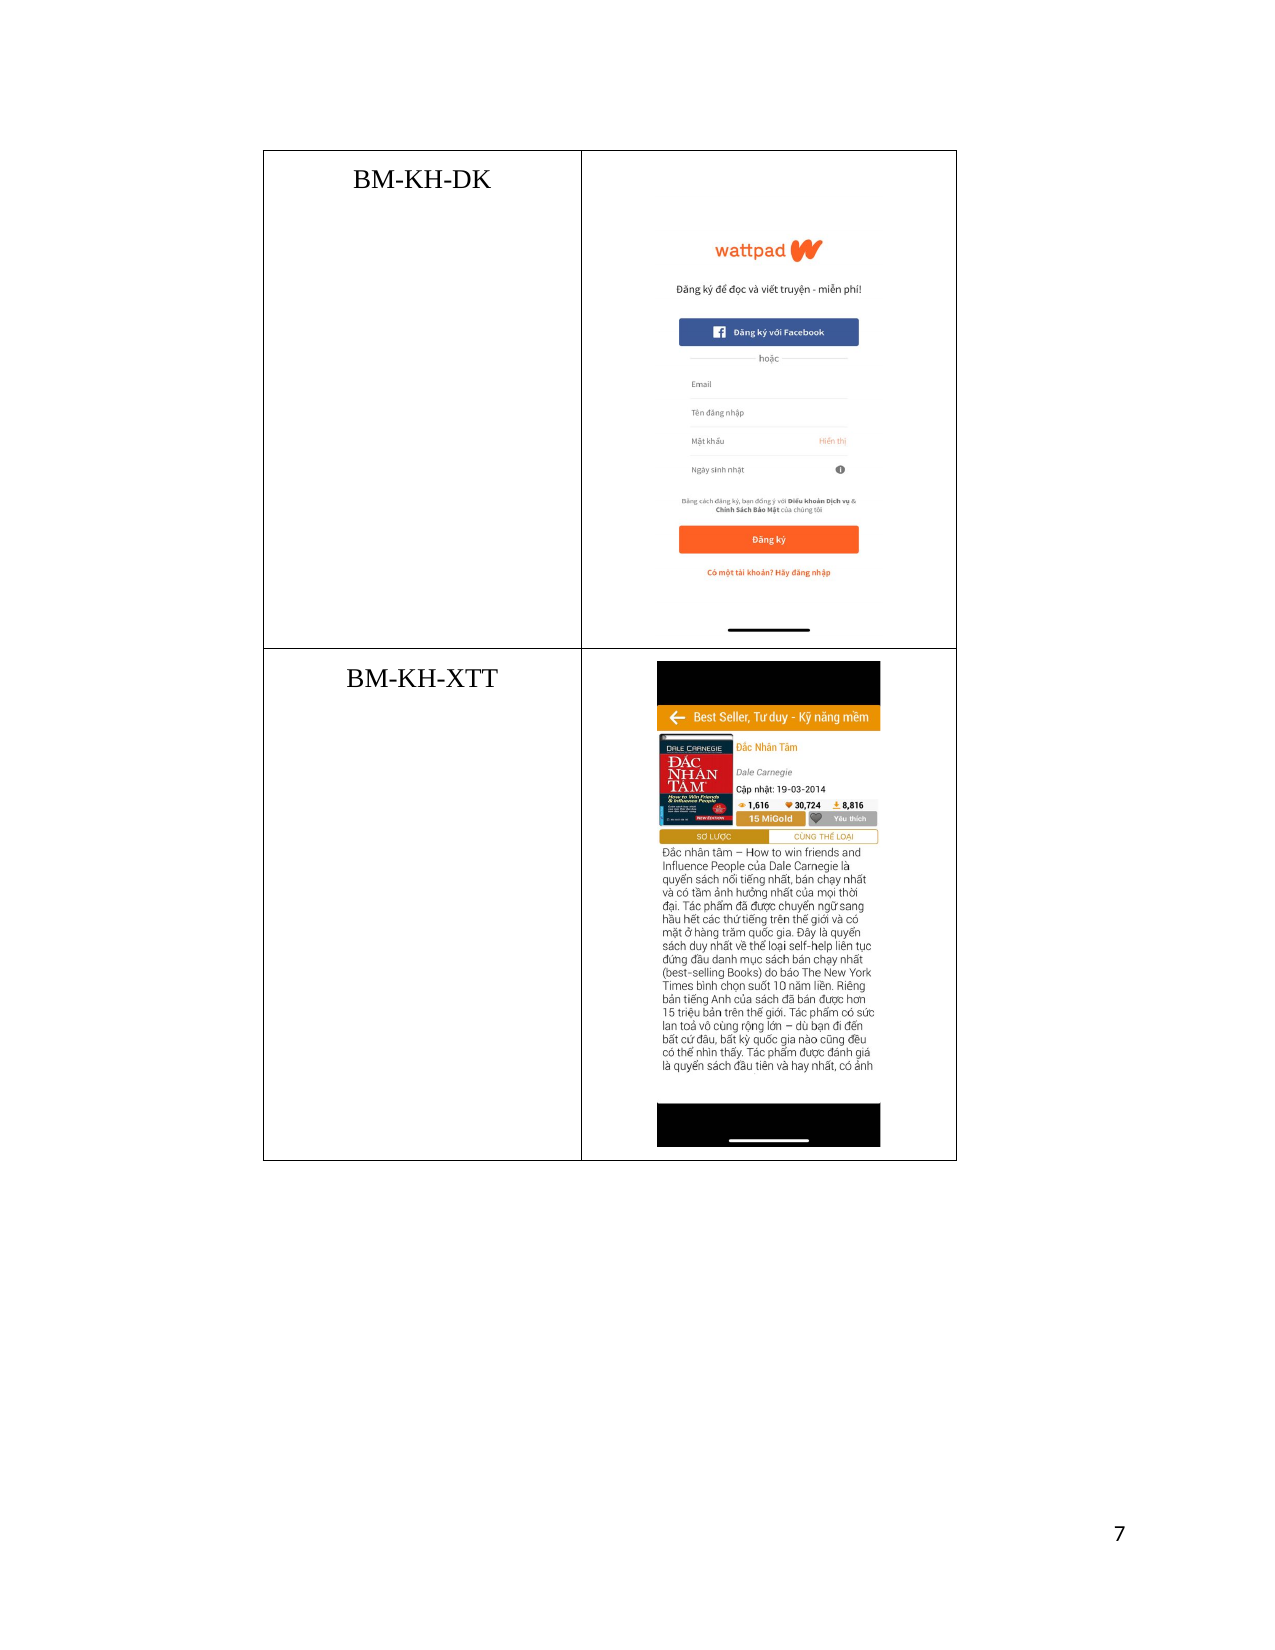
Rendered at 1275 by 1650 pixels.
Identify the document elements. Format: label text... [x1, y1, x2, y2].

table_cell BM-KH-XTT [264, 649, 581, 1159]
table_cell [582, 151, 956, 648]
picture [657, 661, 881, 1147]
table_cell BM-KH-DK [264, 151, 581, 648]
picture [654, 163, 883, 636]
table_cell [582, 649, 956, 1159]
